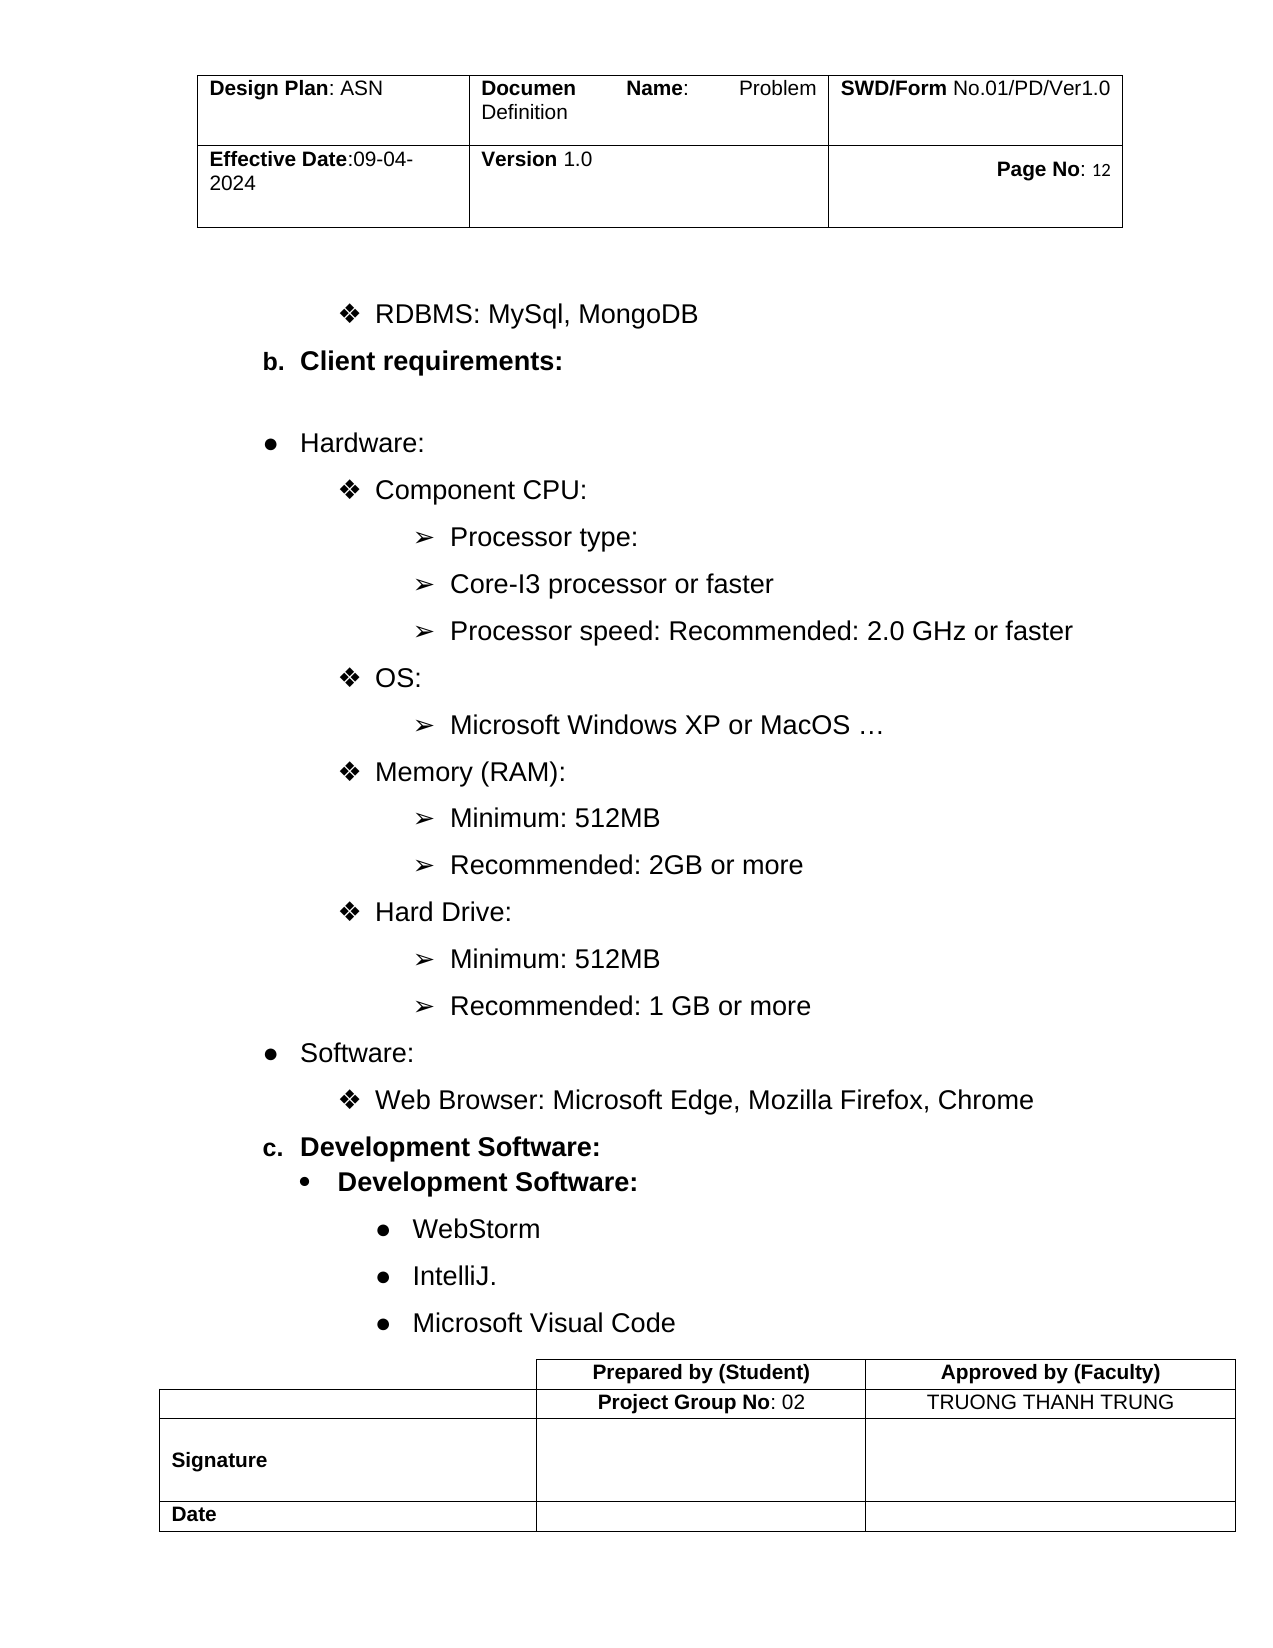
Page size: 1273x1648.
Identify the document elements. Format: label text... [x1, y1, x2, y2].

list Microsoft Visual Code [375, 1307, 1198, 1338]
subtitle Development Software: [262, 1131, 1123, 1162]
list WebStorm [375, 1213, 1198, 1245]
subtitle Client requirements: [262, 344, 1123, 376]
list Component CPU: [337, 474, 1198, 506]
list OS: [337, 662, 1198, 693]
list Development Software: [300, 1166, 1198, 1198]
list Minimum: 512MB [412, 802, 1198, 834]
list Recommended: 2GB or more [412, 849, 1198, 881]
list Web Browser: Microsoft Edge, Mozilla Firefox, Chrome [337, 1084, 1198, 1115]
list IntelliJ. [375, 1260, 1198, 1292]
list Memory (RAM): [337, 756, 1198, 787]
list Minimum: 512MB [412, 943, 1198, 974]
list Microsoft Windows XP or MacOS … [412, 709, 1198, 740]
list Software: [262, 1037, 1198, 1068]
list RDBMS: MySql, MongoDB [337, 298, 1198, 329]
list Core-I3 processor or faster [412, 568, 1198, 599]
list Processor type: [412, 521, 1154, 552]
list Hardware: [262, 427, 1198, 459]
list Recommended: 1 GB or more [412, 990, 1198, 1021]
list Hard Drive: [337, 896, 1198, 927]
list Processor speed: Recommended: 2.0 GHz or faster [412, 615, 1198, 646]
